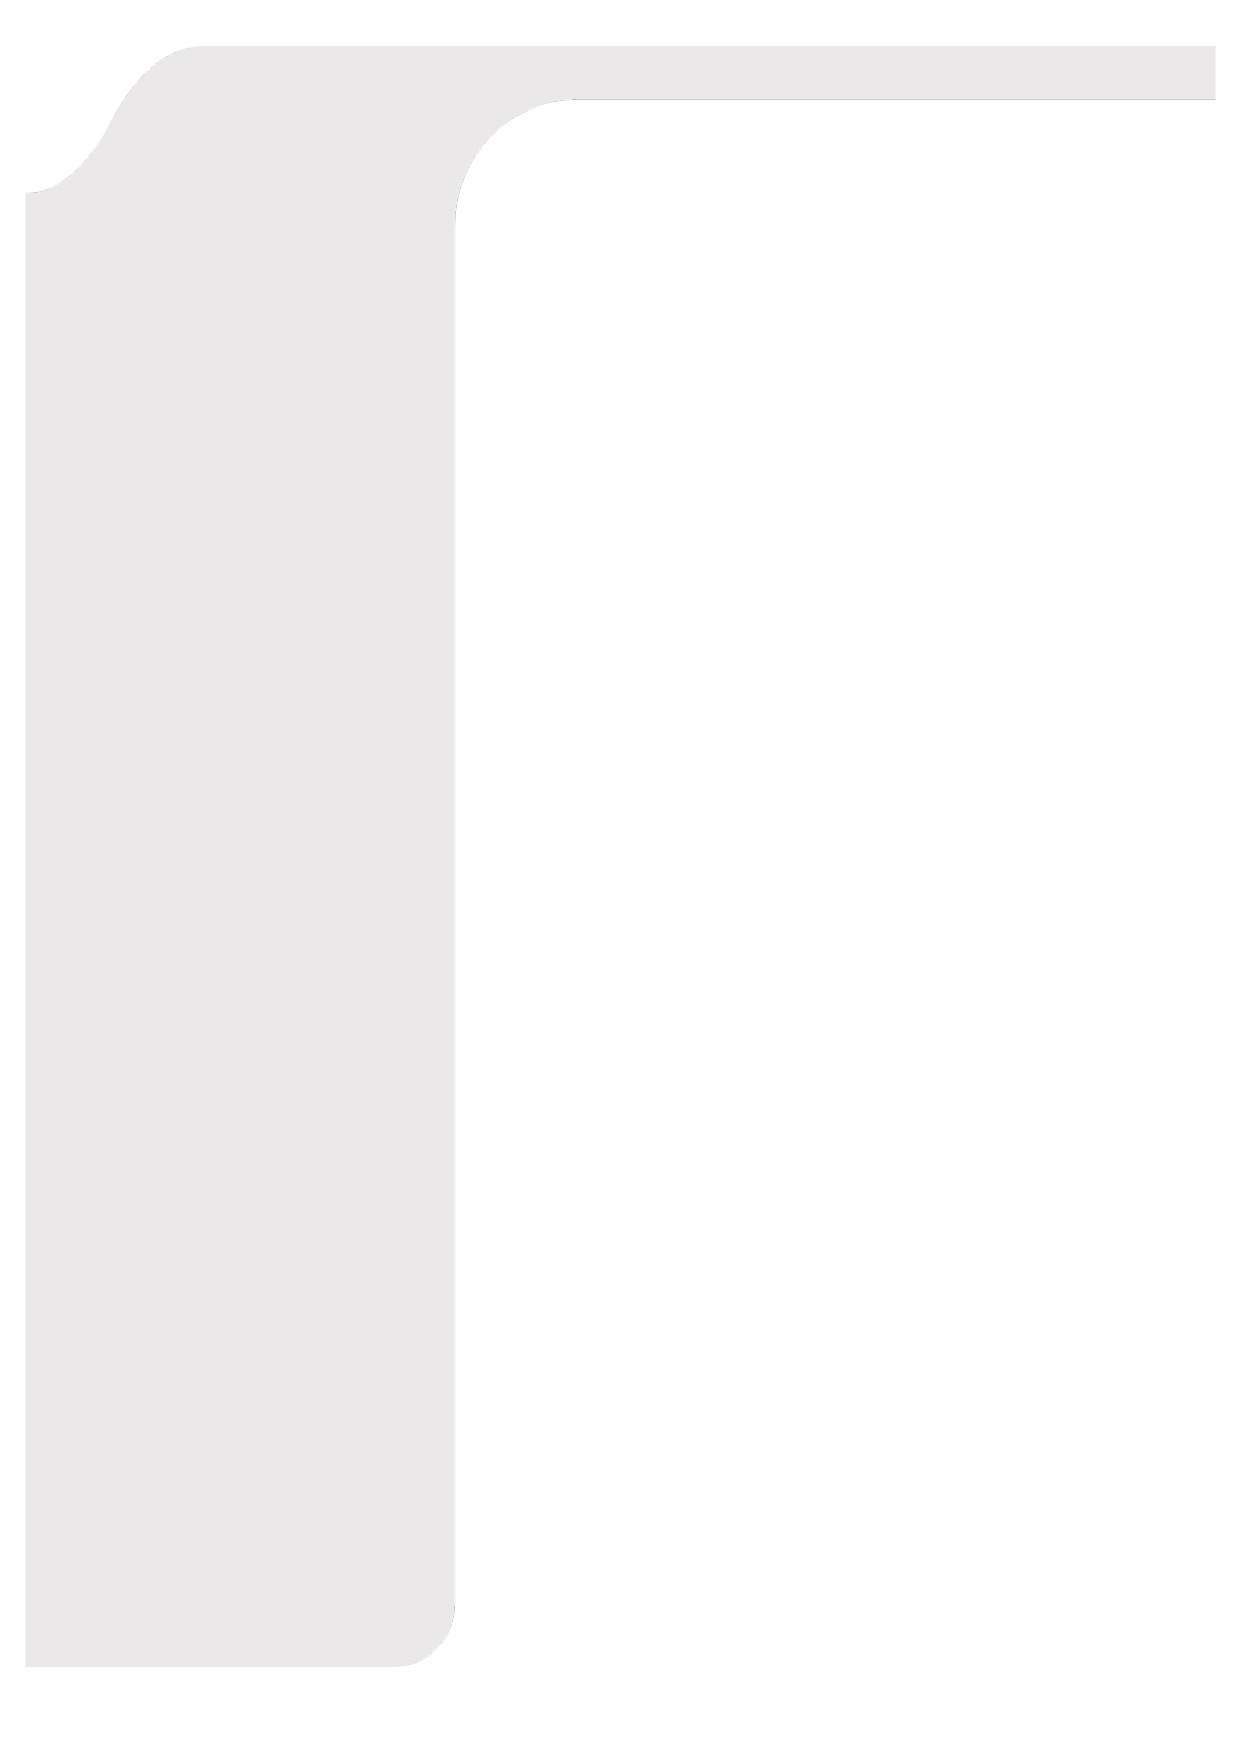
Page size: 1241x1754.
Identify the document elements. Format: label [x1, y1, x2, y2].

picture [25, 46, 1216, 1667]
